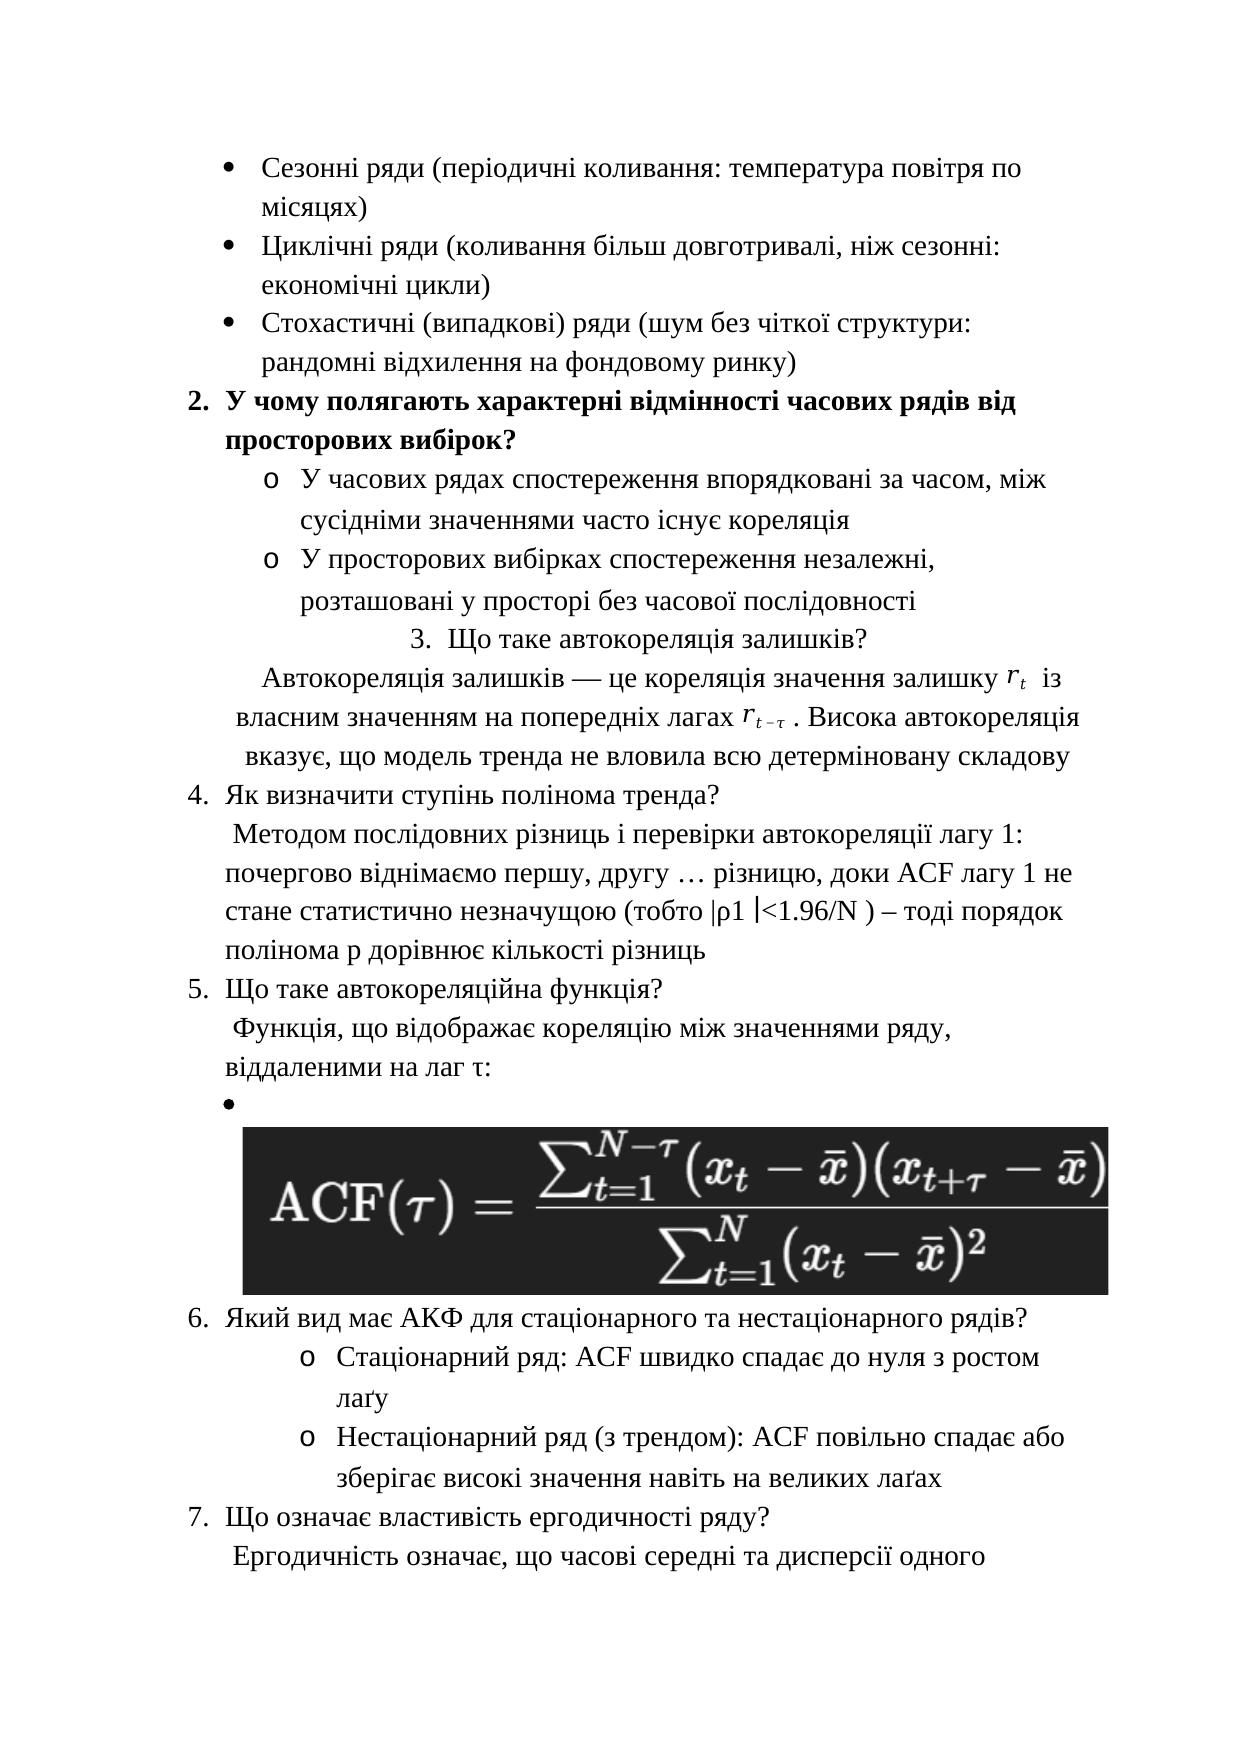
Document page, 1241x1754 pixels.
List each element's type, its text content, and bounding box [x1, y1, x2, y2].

list Який вид має АКФ для стаціонарного та нестаціонарного рядів? [187, 1300, 1090, 1333]
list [187, 1499, 1090, 1572]
list Що таке автокореляційна функція? Функція, що відображає кореляцію між значеннями ряду, віддаленими на лаг τ: [187, 971, 1090, 1082]
list У чому полягають характерні відмінності часових рядів від просторових вибірок? [187, 383, 1090, 456]
list Як визначити ступінь полінома тренда? Методом послідовних різниць і перевірки автокореляції лагу 1: почергово віднімаємо першу, другу … різницю, доки ACF лагу 1 не стане статистично незначущою (тобто |ρ1 ∣<1.96/N ) – тоді порядок полінома p дорівнює кількості різниць [187, 777, 1090, 966]
list Нестаціонарний ряд (з трендом): ACF повільно спадає або зберігає високі значення навіть на великих лаґах [299, 1419, 1090, 1494]
list Стаціонарний ряд: ACF швидко спадає до нуля з ростом лаґу [299, 1339, 1090, 1414]
list У часових рядах спостереження впорядковані за часом, між сусідніми значеннями часто існує кореляція [262, 461, 1090, 536]
list Стохастичні (випадкові) ряди (шум без чіткої структури: рандомні відхилення на фондовому ринку) [224, 306, 1090, 378]
list Сезонні ряди (періодичні коливання: температура повітря по місяцях) [224, 150, 1090, 222]
list Що таке автокореляція залишків? Автокореляція залишків — це кореляція значення залишку із власним значенням на попередніх лагах . Висока автокореляція вказує, що модель тренда не вловила всю детерміновану складову [187, 622, 1090, 772]
list У просторових вибірках спостереження незалежні, розташовані у просторі без часової послідовності [262, 541, 1090, 616]
list Циклічні ряди (коливання більш довготривалі, ніж сезонні: економічні цикли) [224, 228, 1090, 300]
